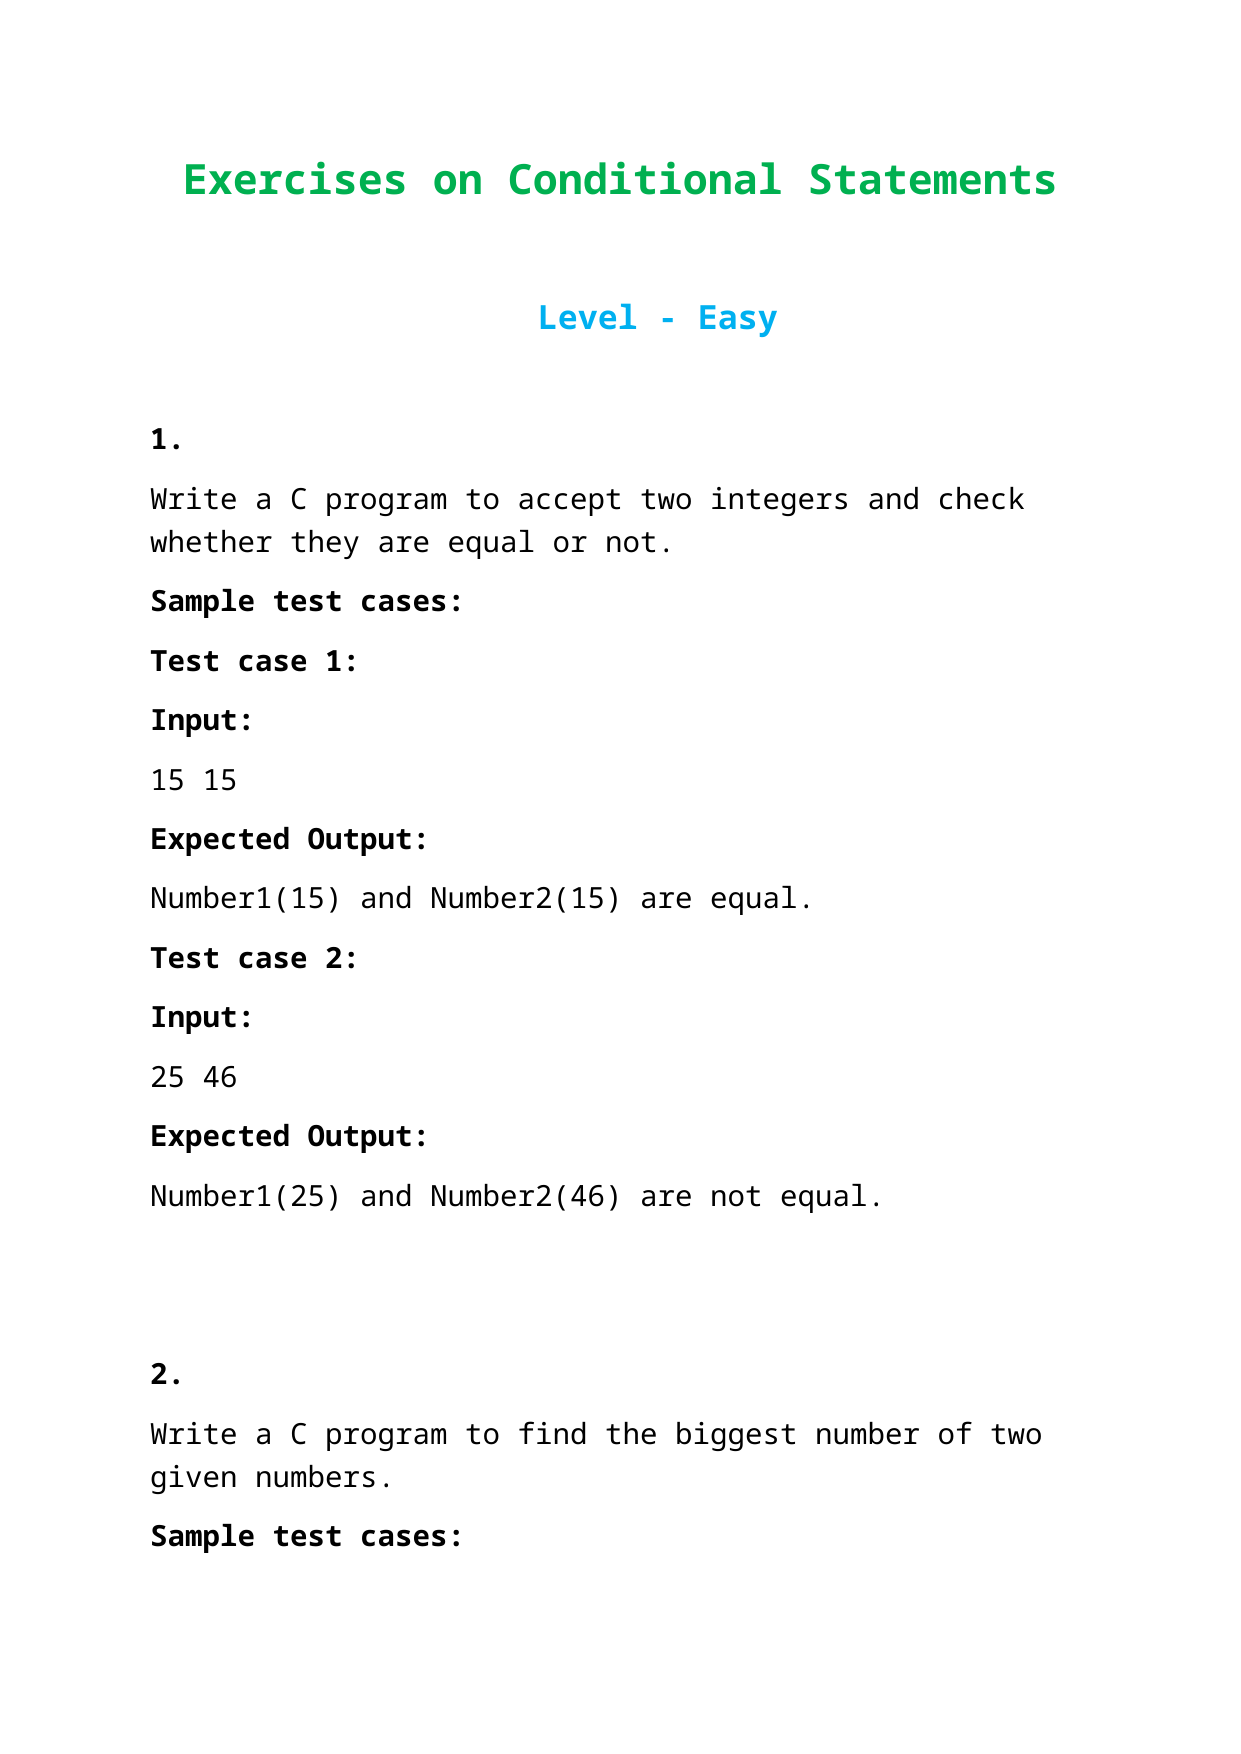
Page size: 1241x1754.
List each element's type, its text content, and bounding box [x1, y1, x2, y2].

text 15 15 [150, 759, 1090, 798]
text Number1(25) and Number2(46) are not equal. [150, 1175, 1090, 1215]
text Exercises on Conditional Statements [150, 150, 1090, 207]
text Number1(15) and Number2(15) are equal. [150, 878, 1090, 917]
text Expected Output: [150, 818, 1090, 858]
text Sample test cases: [150, 580, 1090, 620]
text Test case 1: [150, 640, 1090, 679]
text Sample test cases: [150, 1515, 1090, 1555]
text 25 46 [150, 1056, 1090, 1096]
text Expected Output: [150, 1116, 1090, 1155]
text Input: [150, 699, 1090, 739]
text 1. [150, 419, 1090, 458]
text Write a C program to accept two integers and check whether they are equal or not. [150, 478, 1090, 561]
text Write a C program to find the biggest number of two given numbers. [150, 1413, 1090, 1496]
text 2. [150, 1354, 1090, 1393]
text Level - Easy [150, 293, 1090, 339]
text Test case 2: [150, 937, 1090, 977]
text Input: [150, 997, 1090, 1036]
